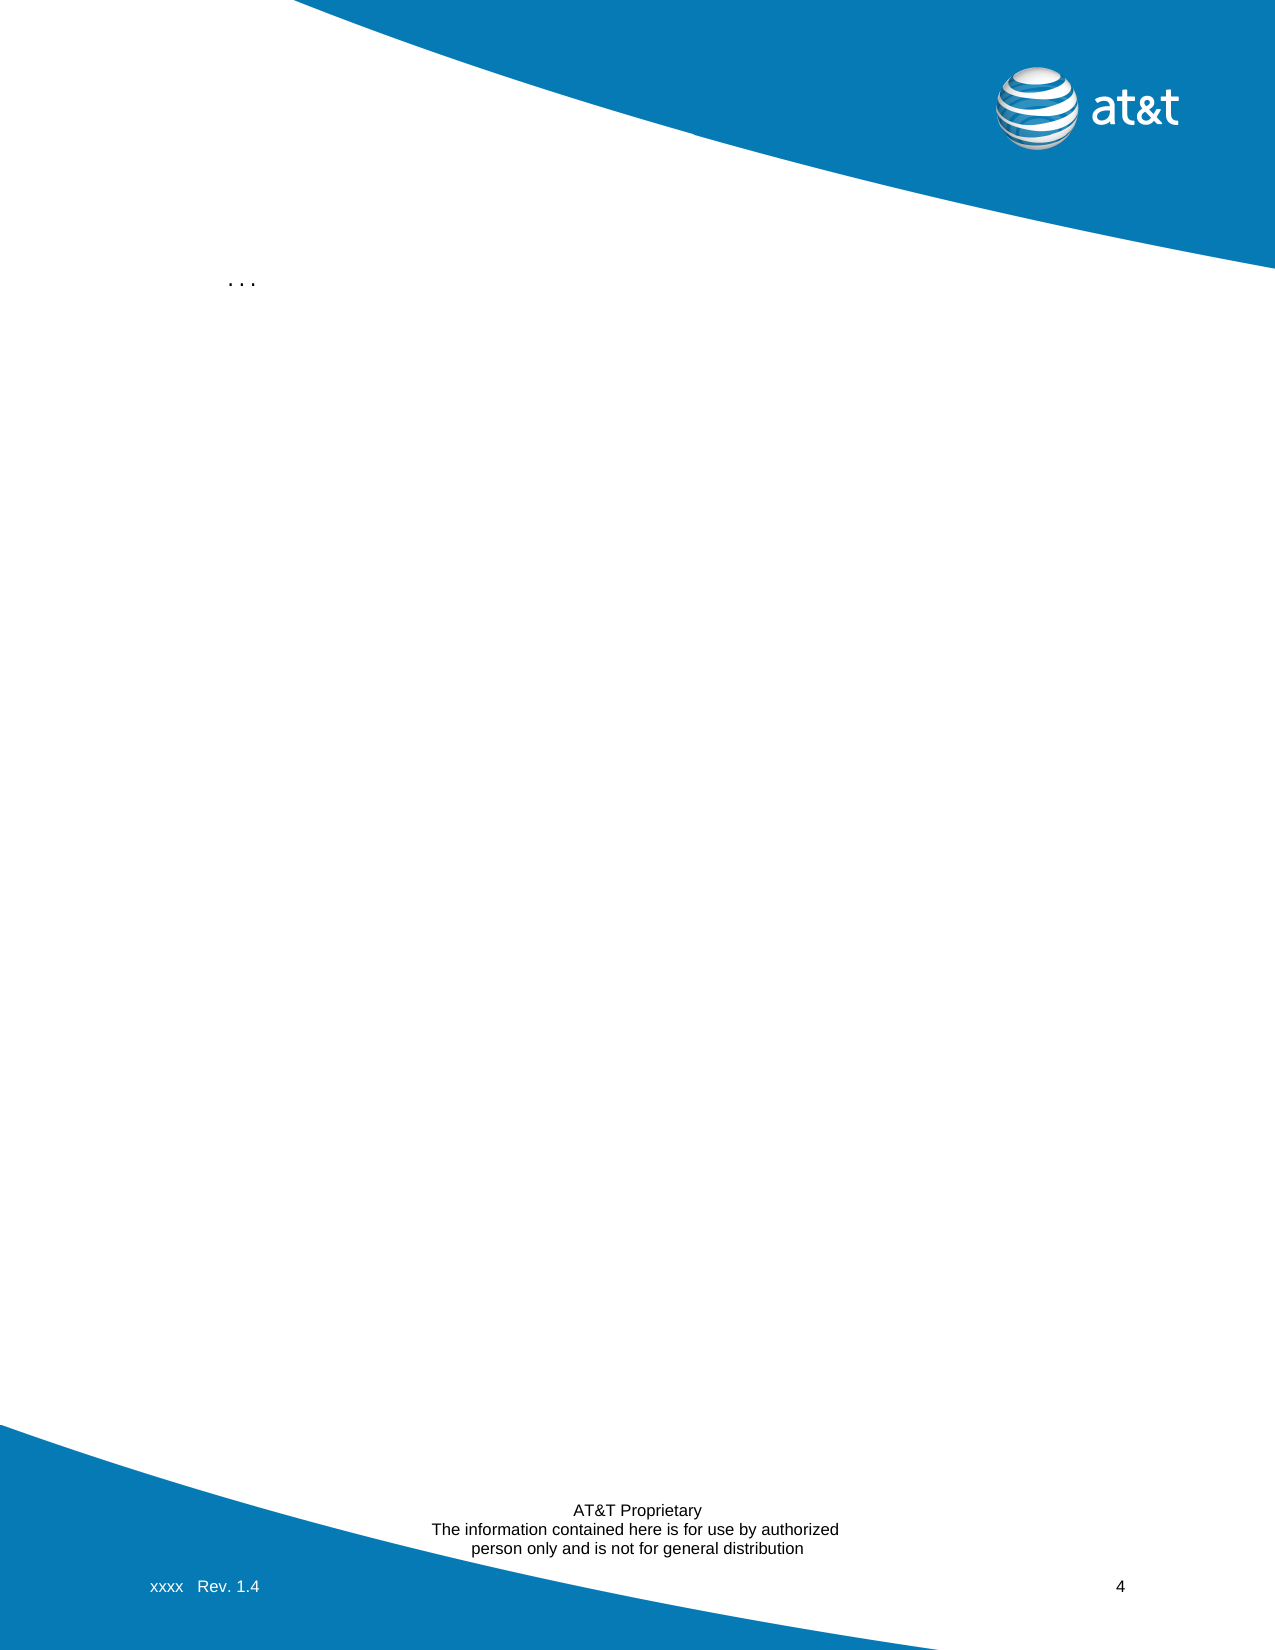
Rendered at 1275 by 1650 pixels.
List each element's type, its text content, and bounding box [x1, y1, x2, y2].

picture [5, 1425, 971, 1650]
picture [292, 0, 1270, 269]
picture [997, 68, 1078, 149]
text ... [225, 271, 1125, 292]
picture [1093, 97, 1114, 124]
picture [1118, 90, 1134, 124]
picture [1161, 90, 1178, 124]
picture [1138, 96, 1161, 124]
